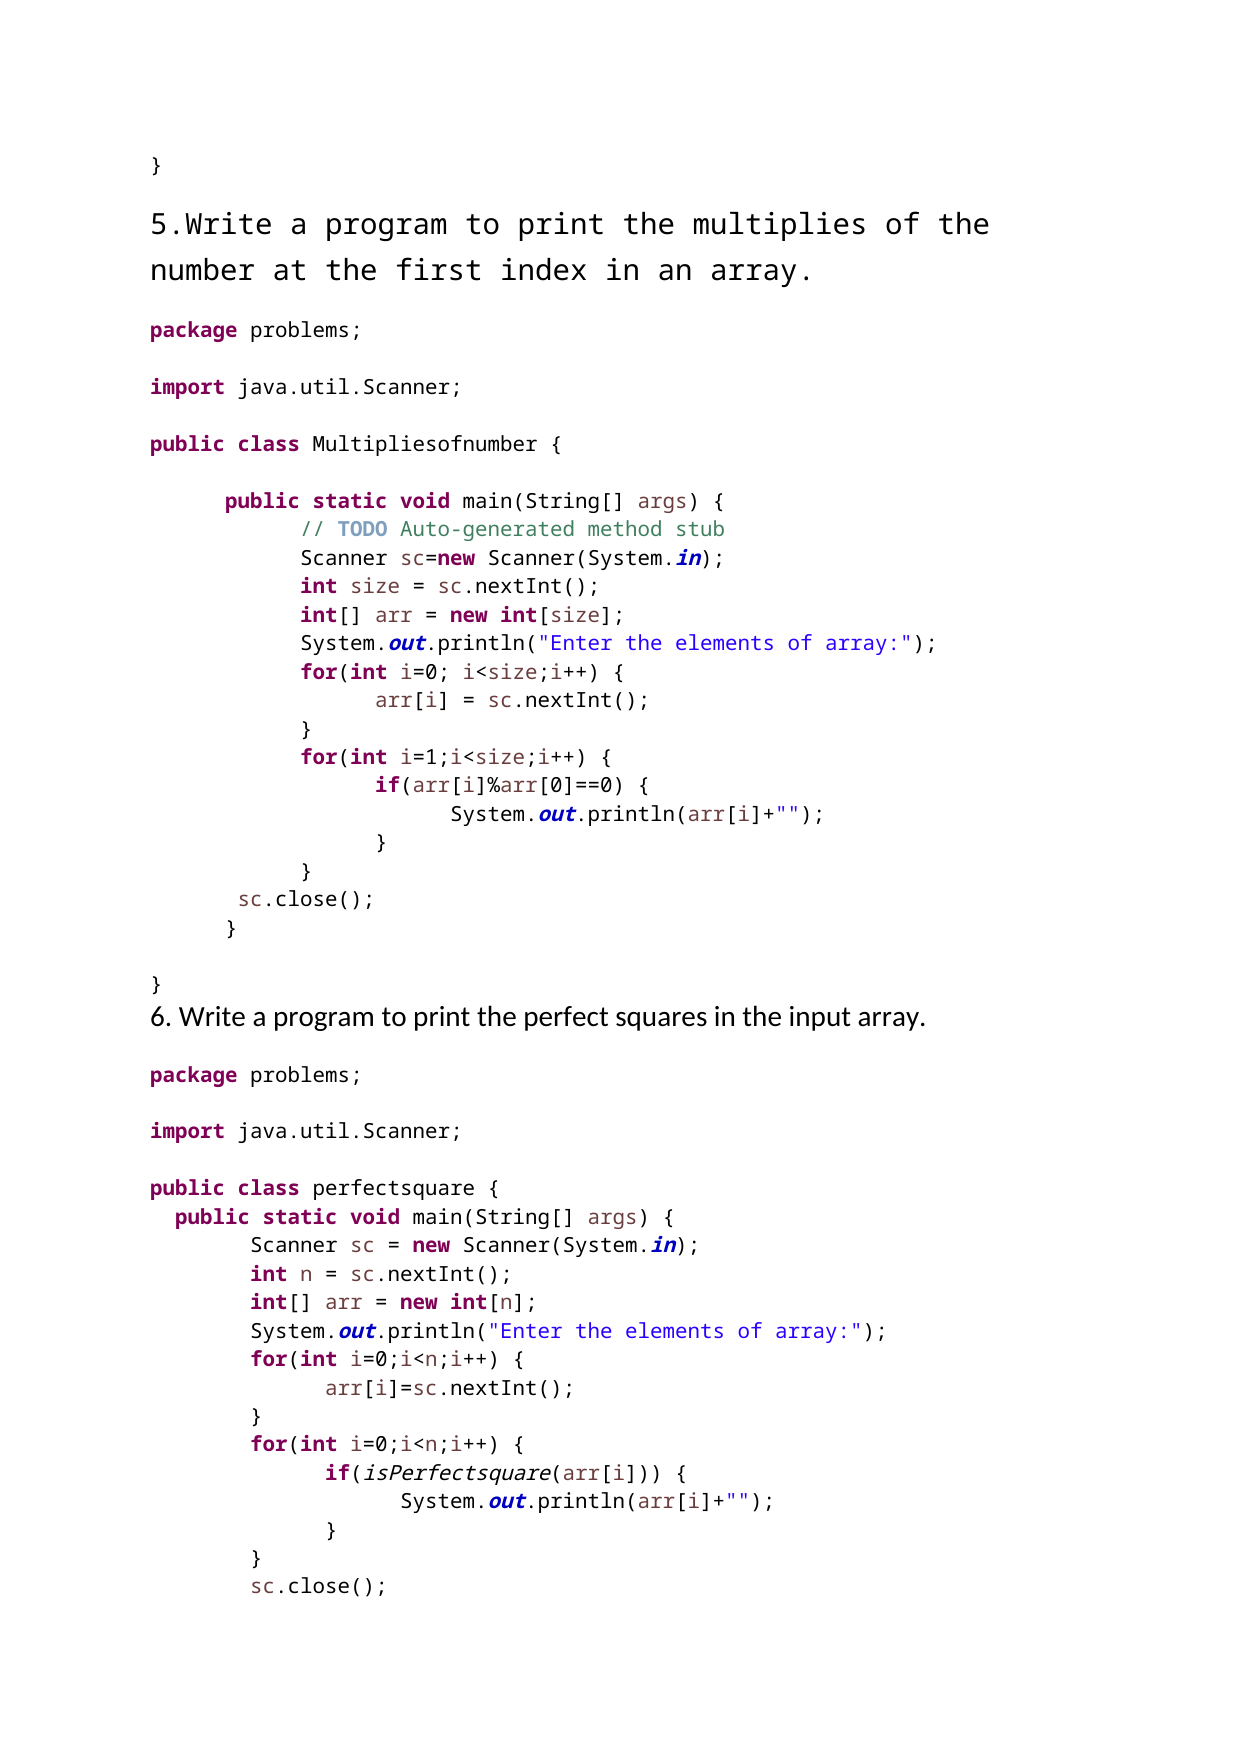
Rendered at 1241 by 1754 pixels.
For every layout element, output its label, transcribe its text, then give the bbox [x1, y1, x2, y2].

text public class perfectsquare { [150, 1173, 1090, 1202]
text 6. Write a program to print the perfect squares in the input array. [150, 998, 1090, 1034]
text System.out.println("Enter the elements of array:"); [150, 628, 1090, 657]
text for(int i=0; i<size;i++) { [150, 657, 1090, 685]
text sc.close(); [150, 884, 1090, 913]
text public static void main(String[] args) { [150, 486, 1090, 514]
text import java.util.Scanner; [150, 372, 1090, 401]
text System.out.println("Enter the elements of array:"); [150, 1316, 1090, 1344]
text arr[i] = sc.nextInt(); [150, 685, 1090, 714]
text System.out.println(arr[i]+""); [150, 1486, 1090, 1515]
text } [150, 1401, 1090, 1429]
text for(int i=0;i<n;i++) { [150, 1344, 1090, 1373]
text if(arr[i]%arr[0]==0) { [150, 771, 1090, 799]
text } [150, 856, 1090, 884]
text } [150, 827, 1090, 856]
text } [150, 969, 1090, 998]
text import java.util.Scanner; [150, 1117, 1090, 1145]
text for(int i=0;i<n;i++) { [150, 1429, 1090, 1458]
text public static void main(String[] args) { [150, 1202, 1090, 1230]
text } [150, 1543, 1090, 1572]
text int[] arr = new int[size]; [150, 600, 1090, 628]
text Scanner sc=new Scanner(System.in); [150, 543, 1090, 571]
text sc.close(); [150, 1572, 1090, 1600]
text int[] arr = new int[n]; [150, 1287, 1090, 1316]
text public class Multipliesofnumber { [150, 429, 1090, 458]
text arr[i]=sc.nextInt(); [150, 1373, 1090, 1401]
text } [150, 714, 1090, 742]
text package problems; [150, 1060, 1090, 1088]
text 5.Write a program to print the multiplies of the number at the first index in an array. [150, 203, 1090, 289]
text int n = sc.nextInt(); [150, 1259, 1090, 1287]
text int size = sc.nextInt(); [150, 571, 1090, 600]
text // TODO Auto-generated method stub [150, 514, 1090, 543]
text if(isPerfectsquare(arr[i])) { [150, 1458, 1090, 1486]
text Scanner sc = new Scanner(System.in); [150, 1230, 1090, 1259]
text } [150, 913, 1090, 941]
text } [150, 150, 1090, 178]
text for(int i=1;i<size;i++) { [150, 742, 1090, 771]
text System.out.println(arr[i]+""); [150, 799, 1090, 827]
text package problems; [150, 316, 1090, 344]
text } [150, 1515, 1090, 1543]
